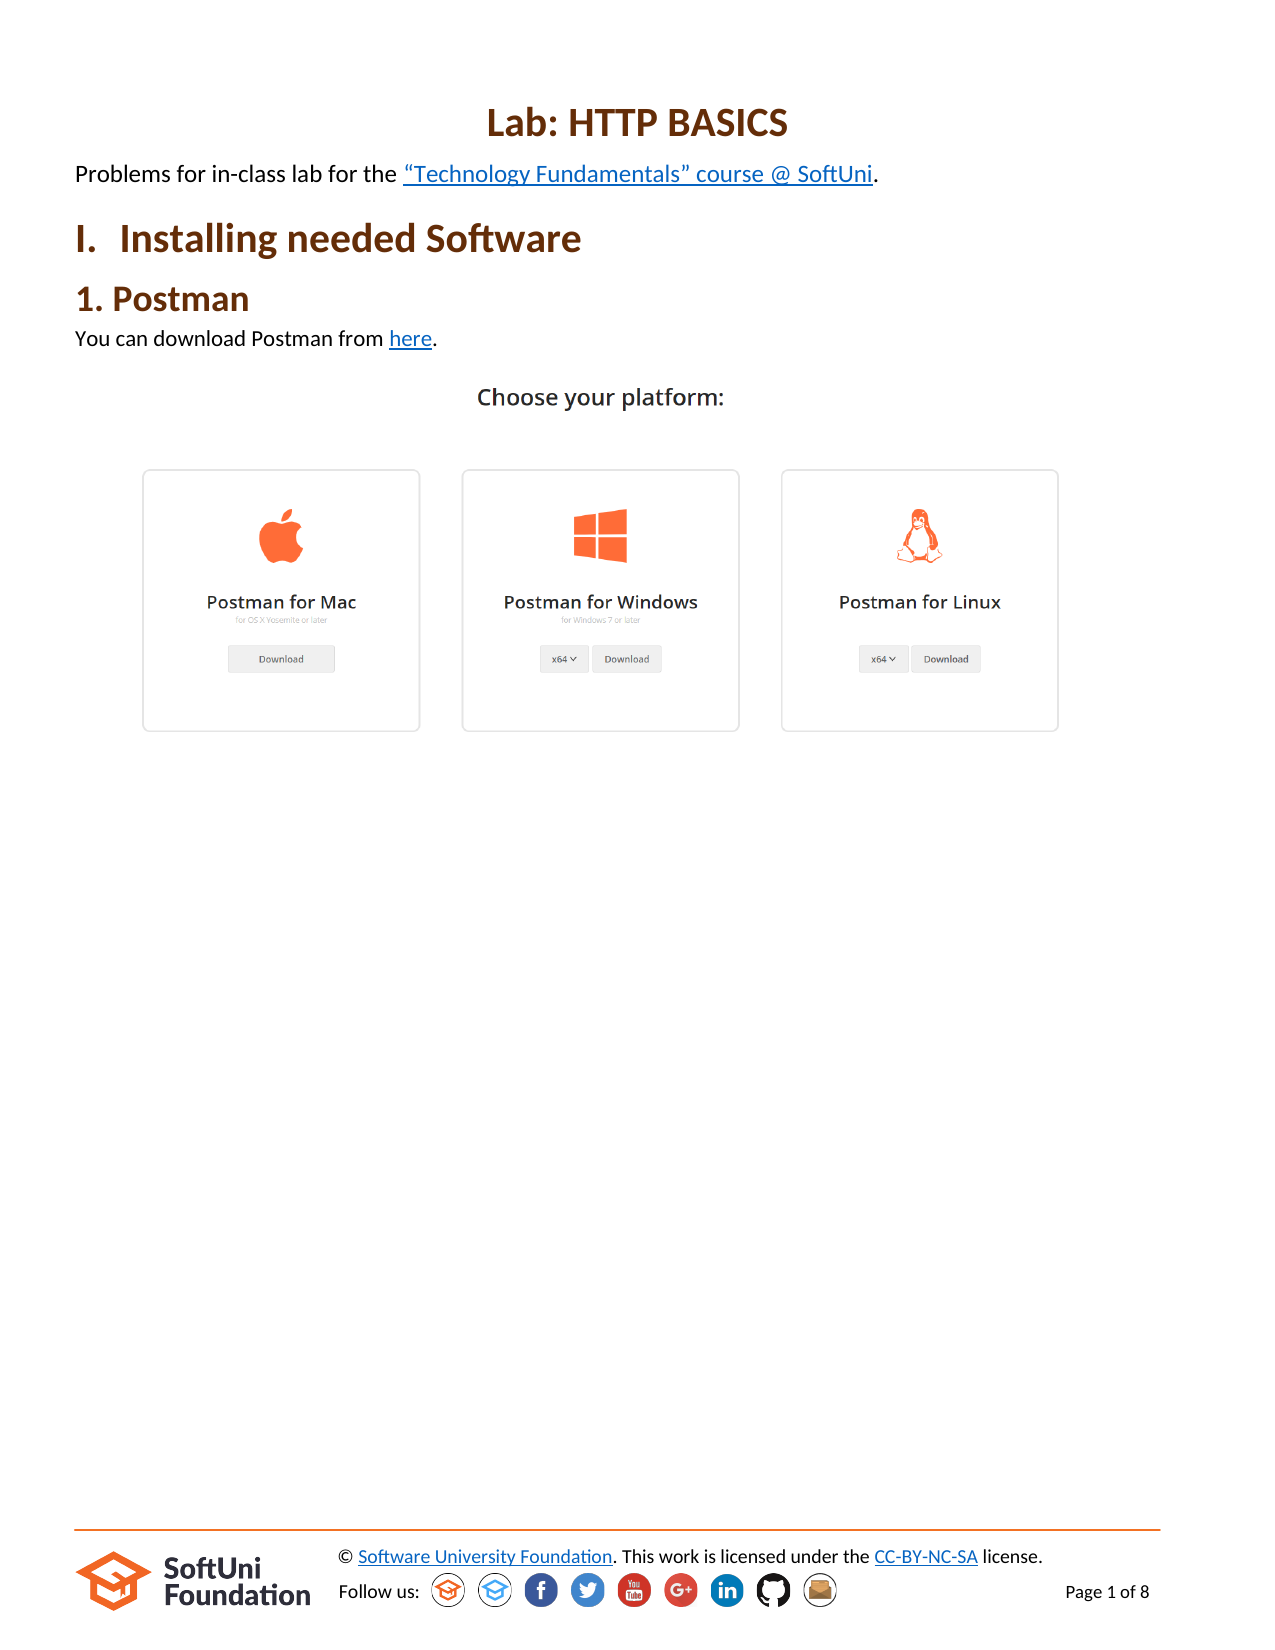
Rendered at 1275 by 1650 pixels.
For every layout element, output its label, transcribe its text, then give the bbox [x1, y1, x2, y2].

text You can download Postman from here. [75, 324, 1200, 352]
picture [431, 1573, 465, 1607]
picture [711, 1574, 720, 1582]
picture [803, 1573, 837, 1607]
picture [571, 1573, 605, 1607]
picture [617, 1573, 651, 1607]
subtitle Installing needed Software [75, 212, 1200, 263]
subtitle Lab: HTTP BASICS [75, 96, 1200, 147]
text Problems for in-class lab for the “Technology Fundamentals” course @ SoftUni. [75, 158, 1200, 189]
picture [478, 1573, 512, 1607]
picture [756, 1573, 790, 1607]
subtitle Postman [75, 275, 1200, 321]
picture [524, 1573, 558, 1607]
picture [734, 1574, 744, 1584]
picture [112, 371, 1088, 754]
picture [75, 1551, 310, 1611]
picture [711, 1599, 720, 1607]
picture [725, 1588, 736, 1598]
picture [664, 1573, 698, 1607]
picture [734, 1597, 744, 1607]
